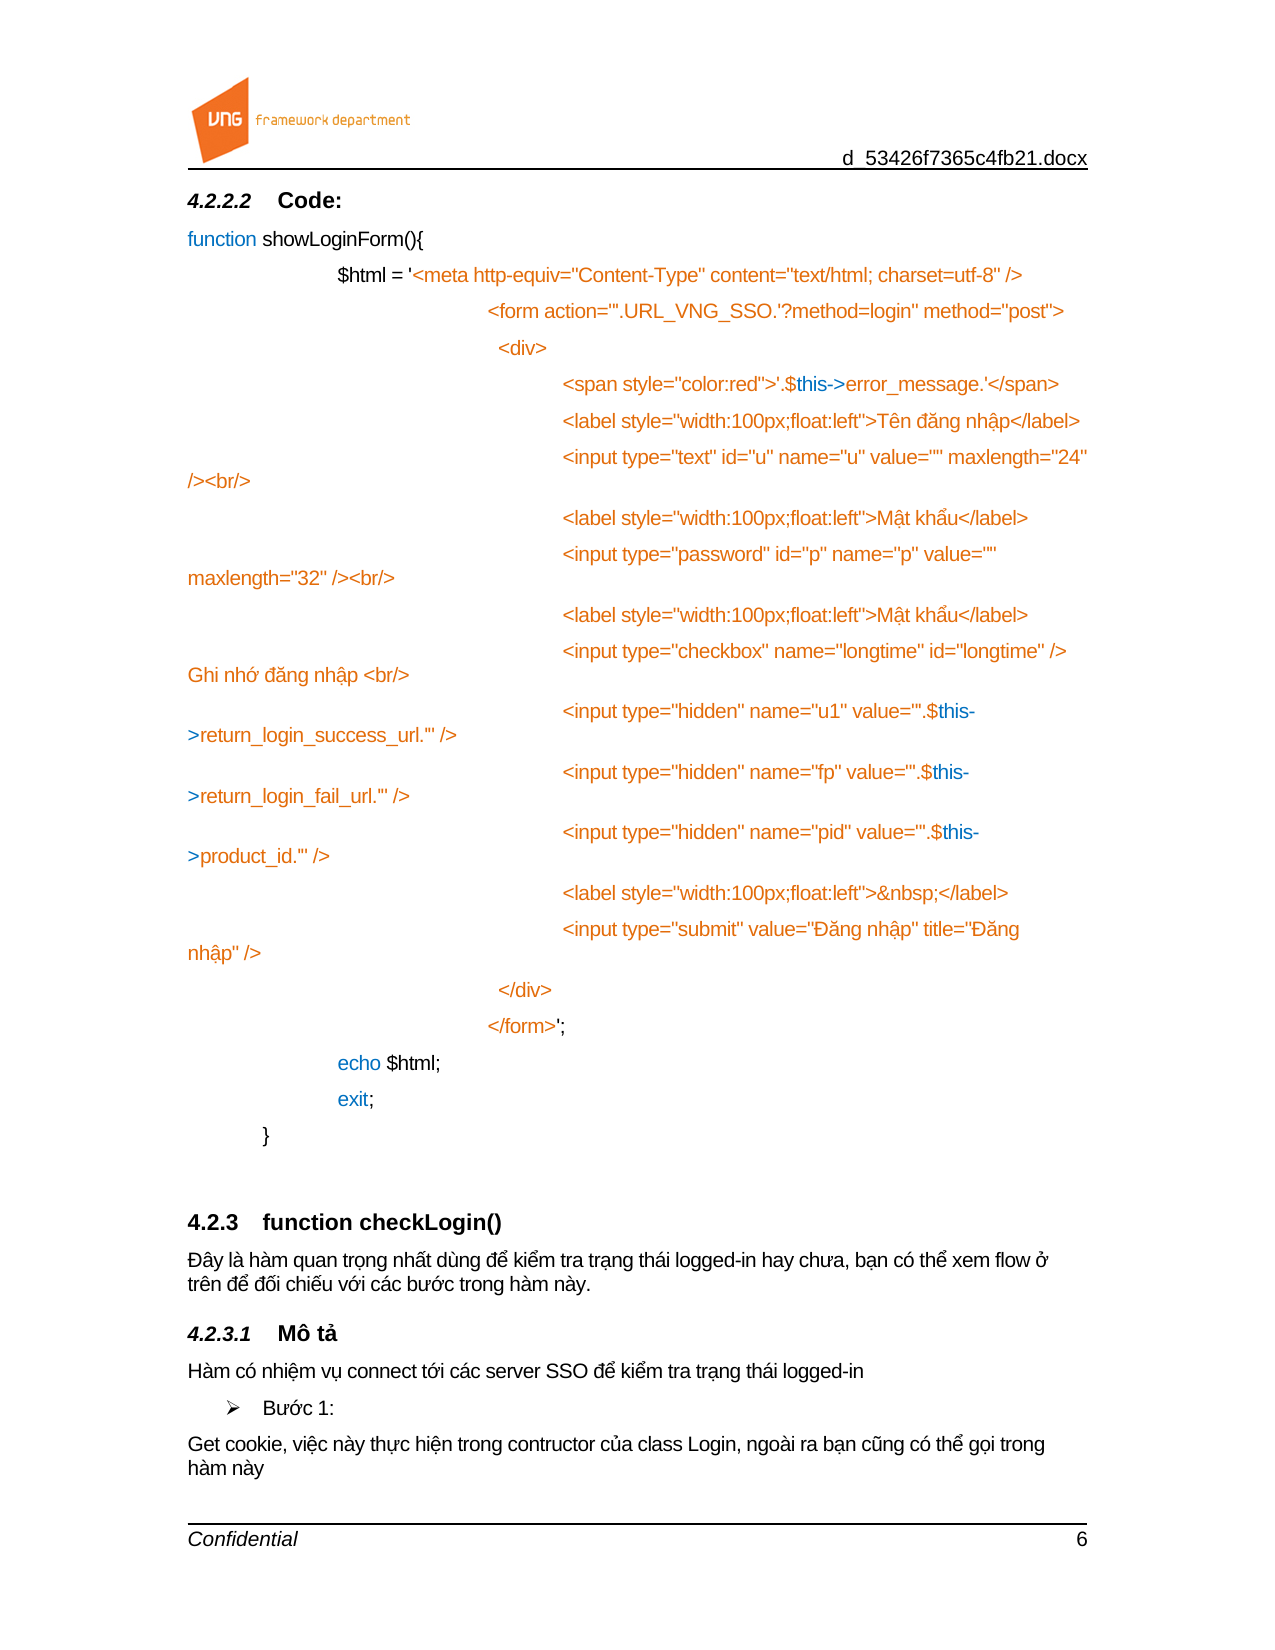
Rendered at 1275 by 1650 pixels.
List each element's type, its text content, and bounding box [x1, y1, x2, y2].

text Hàm có nhiệm vụ connect tới các server SSO để kiểm tra trạng thái logged-in [187, 1359, 1087, 1383]
text <label style="width:100px;float:left">&nbsp;</label> [187, 881, 1087, 904]
text <input type="submit" value="Đăng nhập" title="Đăng nhập" /> [187, 917, 1087, 965]
text </form>'; [187, 1014, 1087, 1038]
text <label style="width:100px;float:left">Mật khẩu</label> [187, 602, 1087, 626]
text <label style="width:100px;float:left">Mật khẩu</label> [187, 506, 1087, 529]
text <input type="text" id="u" name="u" value="" maxlength="24" /><br/> [187, 445, 1087, 493]
text <input type="hidden" name="u1" value="'.$this->return_login_success_url.'" /> [187, 699, 1087, 747]
text $html = '<meta http-equiv="Content-Type" content="text/html; charset=utf-8" /> [187, 263, 1087, 287]
text <input type="password" id="p" name="p" value="" maxlength="32" /><br/> [187, 542, 1087, 590]
subtitle Mô tả [187, 1320, 1087, 1347]
subtitle function checkLogin() [187, 1209, 1087, 1235]
text Get cookie, việc này thực hiện trong contructor của class Login, ngoài ra bạn cũng có thể gọi trong hàm này [187, 1432, 1087, 1480]
text Đây là hàm quan trọng nhất dùng để kiểm tra trạng thái logged-in hay chưa, bạn có thể xem flow ở trên để đối chiếu với các bước trong hàm này. [187, 1247, 1087, 1295]
text <label style="width:100px;float:left">Tên đăng nhập</label> [187, 409, 1087, 433]
text <span style="color:red">'.$this->error_message.'</span> [187, 372, 1087, 396]
text <input type="hidden" name="pid" value="'.$this->product_id.'" /> [187, 820, 1087, 868]
text <form action="'.URL_VNG_SSO.'?method=login" method="post"> [187, 299, 1087, 323]
picture [187, 75, 415, 166]
text <input type="hidden" name="fp" value="'.$this->return_login_fail_url.'" /> [187, 760, 1087, 808]
text } [187, 1123, 1087, 1147]
text <div> [187, 336, 1087, 360]
text </div> [187, 977, 1087, 1001]
text exit; [187, 1087, 1087, 1111]
text <input type="checkbox" name="longtime" id="longtime" /> Ghi nhớ đăng nhập <br/> [187, 639, 1087, 687]
list Bước 1: [225, 1396, 1087, 1420]
text echo $html; [187, 1050, 1087, 1074]
text function showLoginForm(){ [187, 226, 1087, 250]
subtitle Code: [187, 187, 1087, 214]
